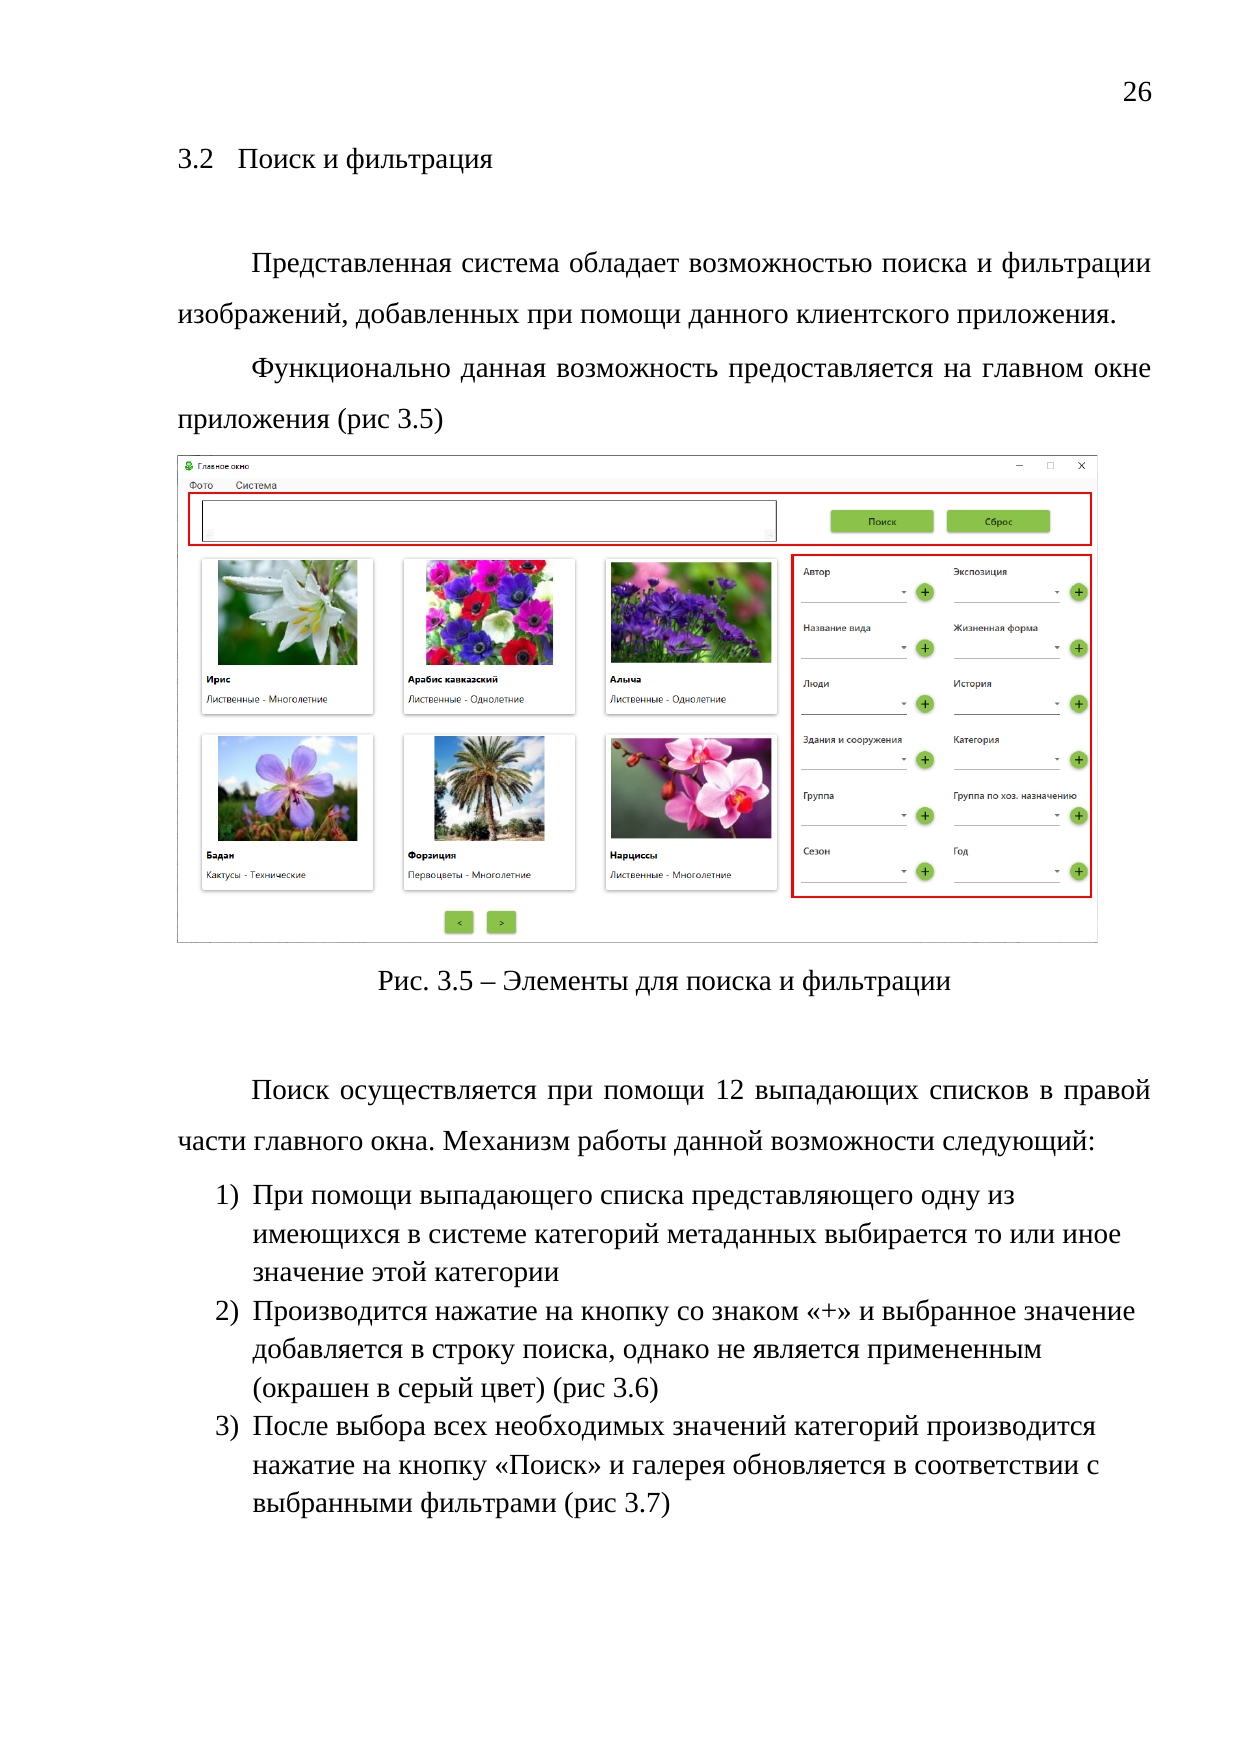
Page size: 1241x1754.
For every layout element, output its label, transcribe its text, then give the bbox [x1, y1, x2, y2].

text Рис. 3.5 – Элементы для поиска и фильтрации [177, 963, 1152, 997]
text Поиск осуществляется при помощи 12 выпадающих списков в правой части главного окна. Механизм работы данной возможности следующий: [177, 1072, 1152, 1156]
subtitle Поиск и фильтрация [177, 141, 1152, 174]
list После выбора всех необходимых значений категорий производится нажатие на кнопку «Поиск» и галерея обновляется в соответствии с выбранными фильтрами (рис 3.7) [215, 1408, 1152, 1519]
picture [177, 455, 1098, 943]
list При помощи выпадающего списка представляющего одну из имеющихся в системе категорий метаданных выбирается то или иное значение этой категории [215, 1177, 1152, 1288]
list Производится нажатие на кнопку со знаком «+» и выбранное значение добавляется в строку поиска, однако не является примененным (окрашен в серый цвет) (рис 3.6) [215, 1293, 1152, 1403]
text Представленная система обладает возможностью поиска и фильтрации изображений, добавленных при помощи данного клиентского приложения. [177, 246, 1152, 329]
text Функционально данная возможность предоставляется на главном окне приложения (рис 3.5) [177, 350, 1152, 434]
